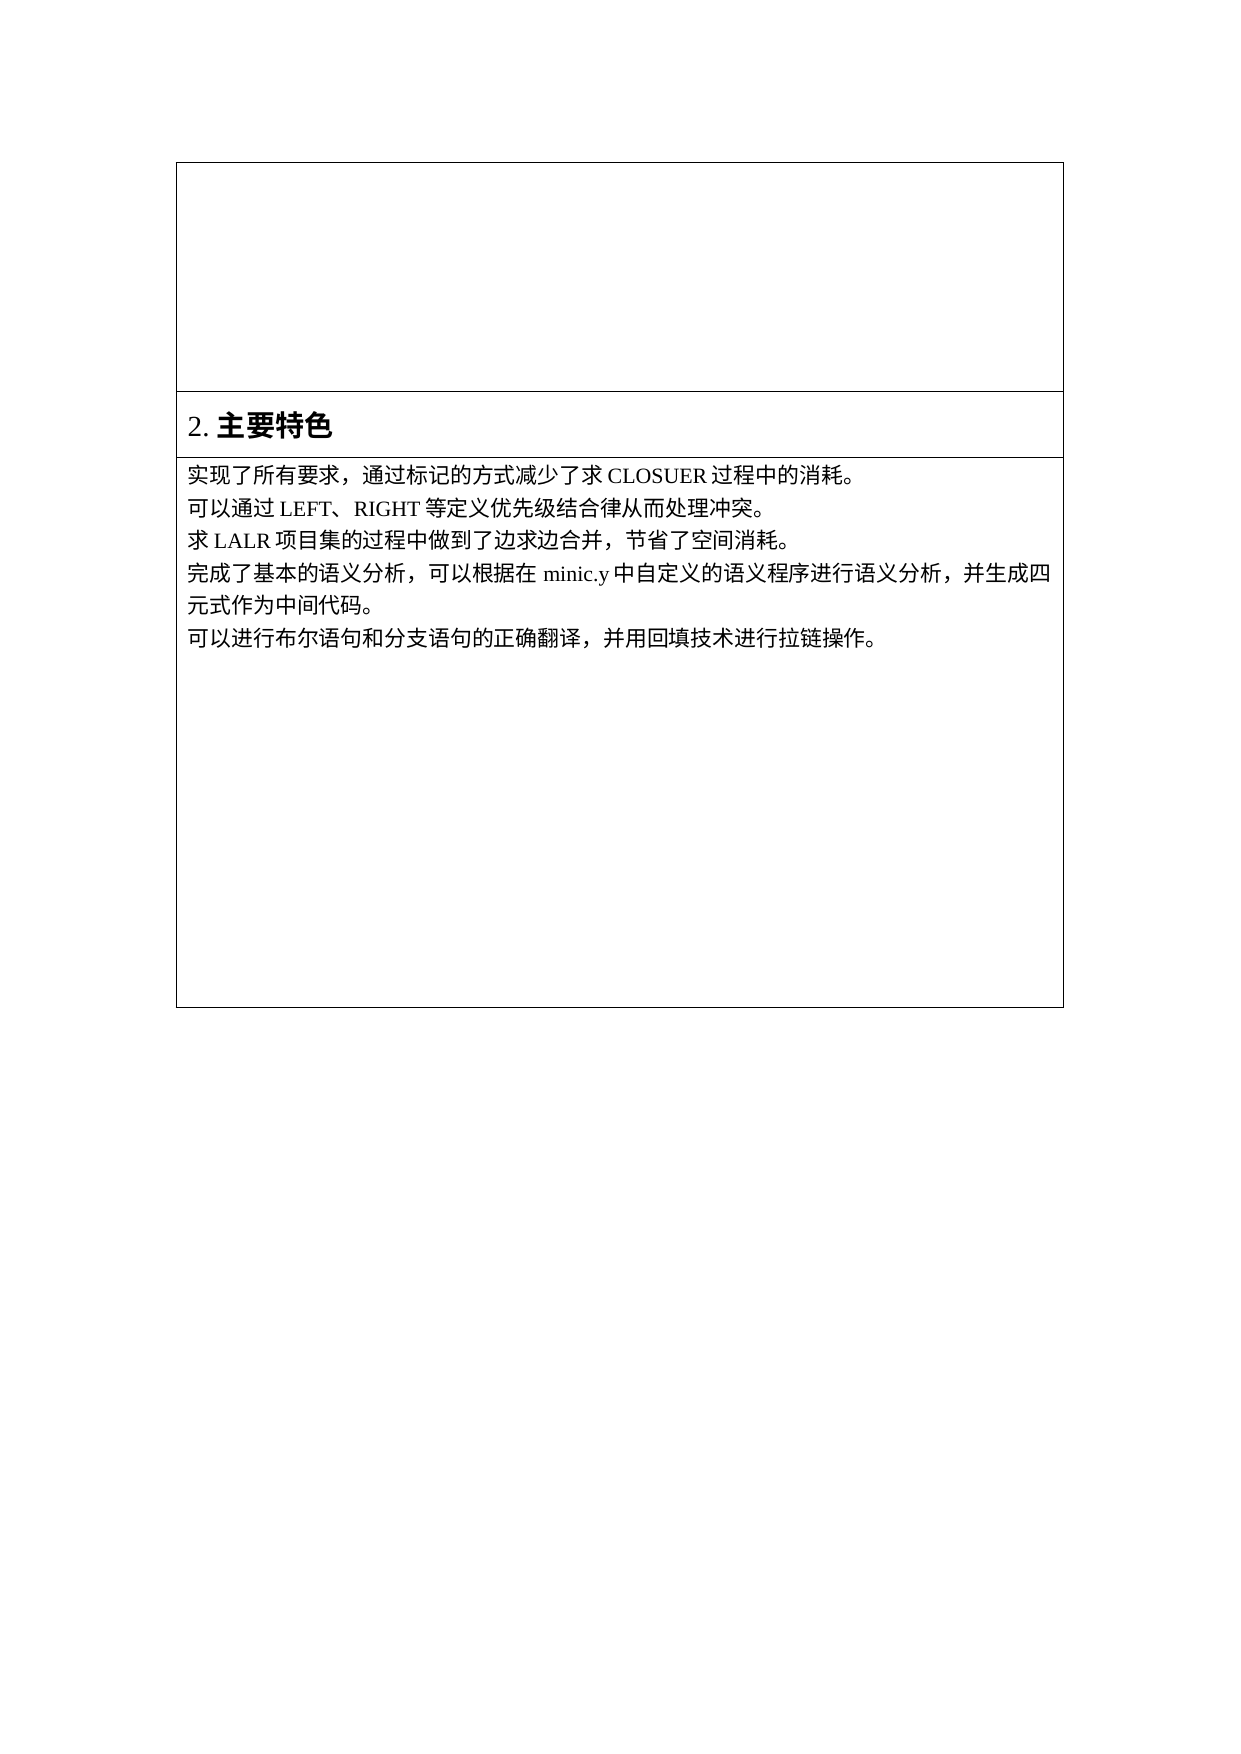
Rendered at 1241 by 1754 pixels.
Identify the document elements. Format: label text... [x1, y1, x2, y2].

table_cell 2. 主要特色 [177, 392, 1063, 457]
table_cell 实现了所有要求，通过标记的方式减少了求CLOSUER过程中的消耗。 可以通过LEFT、RIGHT等定义优先级结合律从而处理冲突。 求LALR项目集的过程中做到了边求边合并，节省了空间消耗。 完成了基本的语义分析，可以根据在minic.y中自定义的语义程序进行语义分析，并生成四元式作为中间代码。 可以进行布尔语句和分支语句的正确翻译，并用回填技术进行拉链操作。 [177, 458, 1063, 1007]
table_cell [177, 163, 1063, 391]
